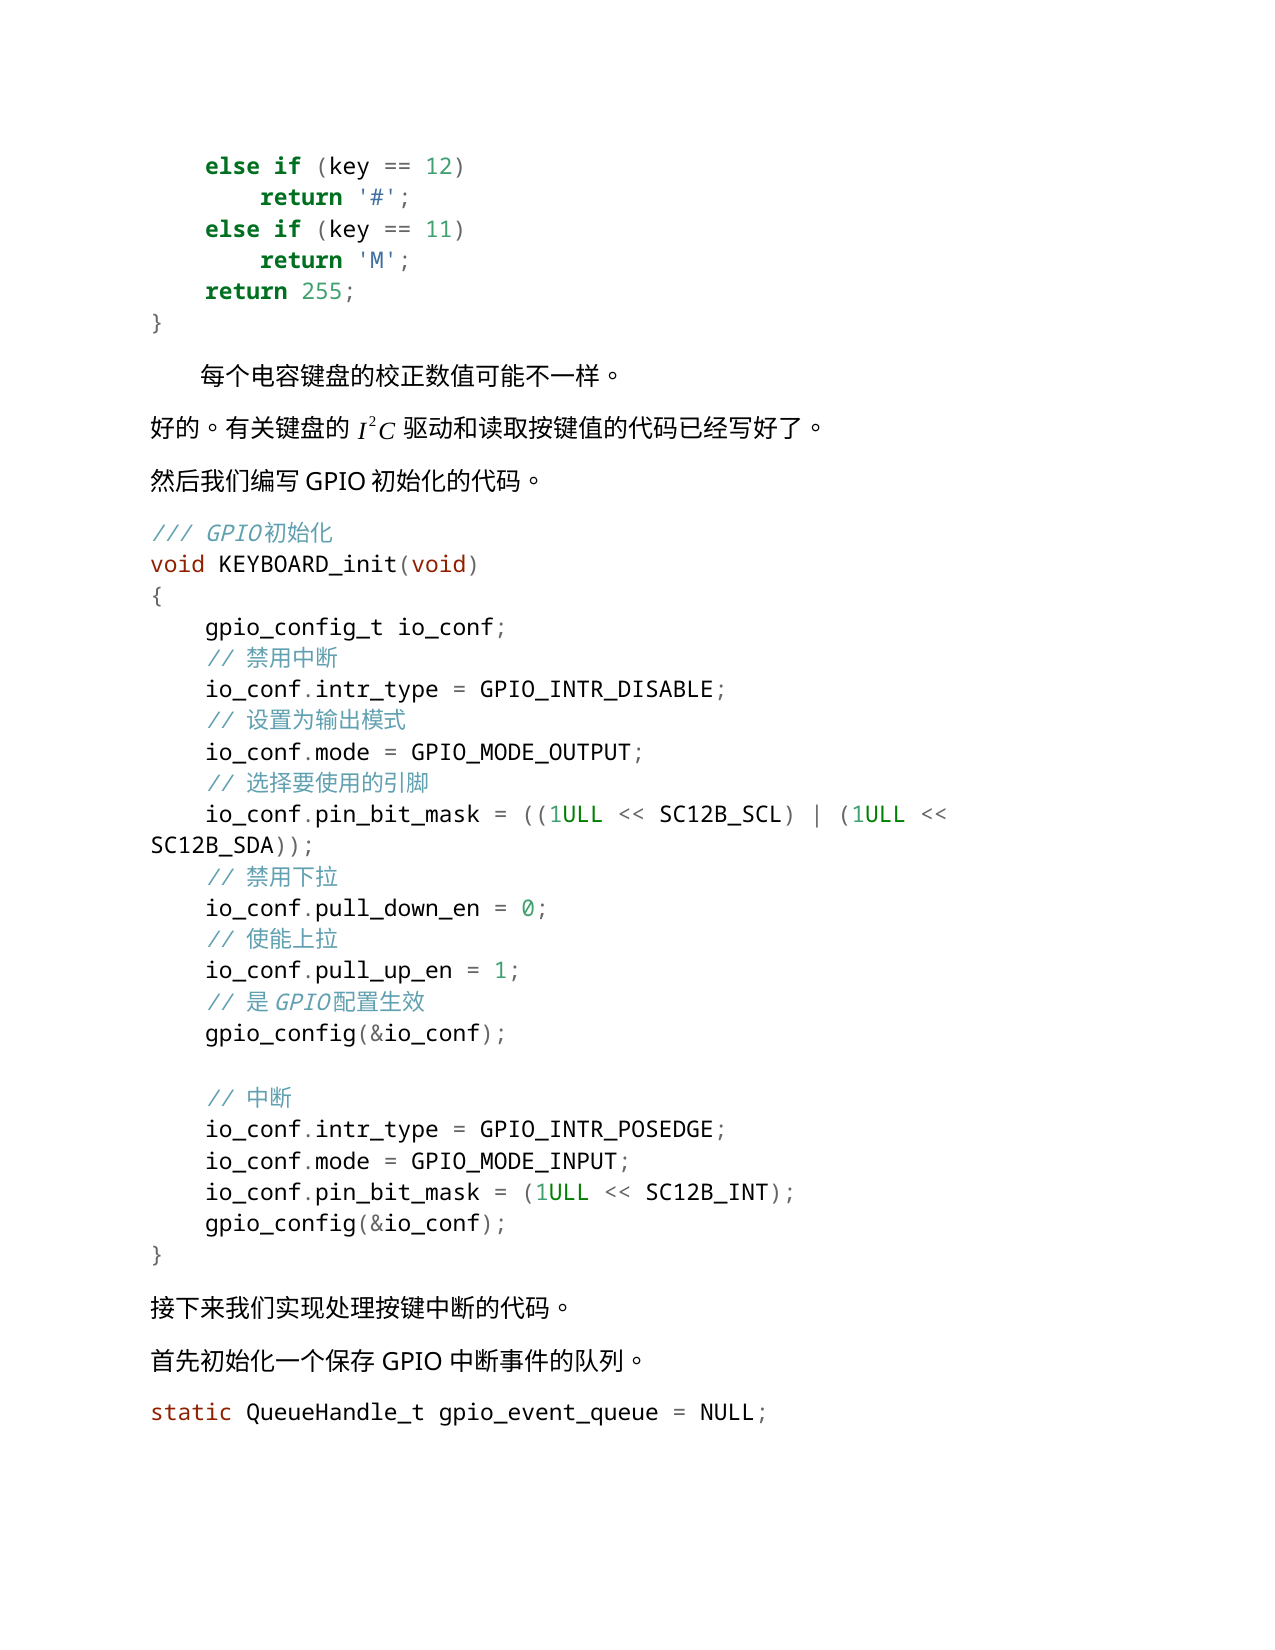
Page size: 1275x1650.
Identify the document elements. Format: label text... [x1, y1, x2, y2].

text 然后我们编写GPIO初始化的代码。 [150, 464, 1125, 498]
text static QueueHandle_t gpio_event_queue = NULL; [150, 1396, 1125, 1427]
text 好的。有关键盘的 驱动和读取按键值的代码已经写好了。 [150, 411, 1125, 445]
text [150, 150, 1125, 337]
text 每个电容键盘的校正数值可能不一样。 [200, 358, 1075, 392]
text /// GPIO初始化 void KEYBOARD_init(void) { gpio_config_t io_conf; // 禁用中断 io_conf.intr_type = GPIO_INTR_DISABLE; // 设置为输出模式 io_conf.mode = GPIO_MODE_OUTPUT; // 选择要使用的引脚 io_conf.pin_bit_mask = ((1ULL << SC12B_SCL) | (1ULL << SC12B_SDA)); // 禁用下拉 io_conf.pull_down_en = 0; // 使能上拉 io_conf.pull_up_en = 1; // 是GPIO配置生效 gpio_config(&io_conf); // 中断 io_conf.intr_type = GPIO_INTR_POSEDGE; io_conf.mode = GPIO_MODE_INPUT; io_conf.pin_bit_mask = (1ULL << SC12B_INT); gpio_config(&io_conf); } [150, 517, 1125, 1269]
text 首先初始化一个保存 GPIO 中断事件的队列。 [150, 1343, 1125, 1377]
text 接下来我们实现处理按键中断的代码。 [150, 1290, 1125, 1324]
